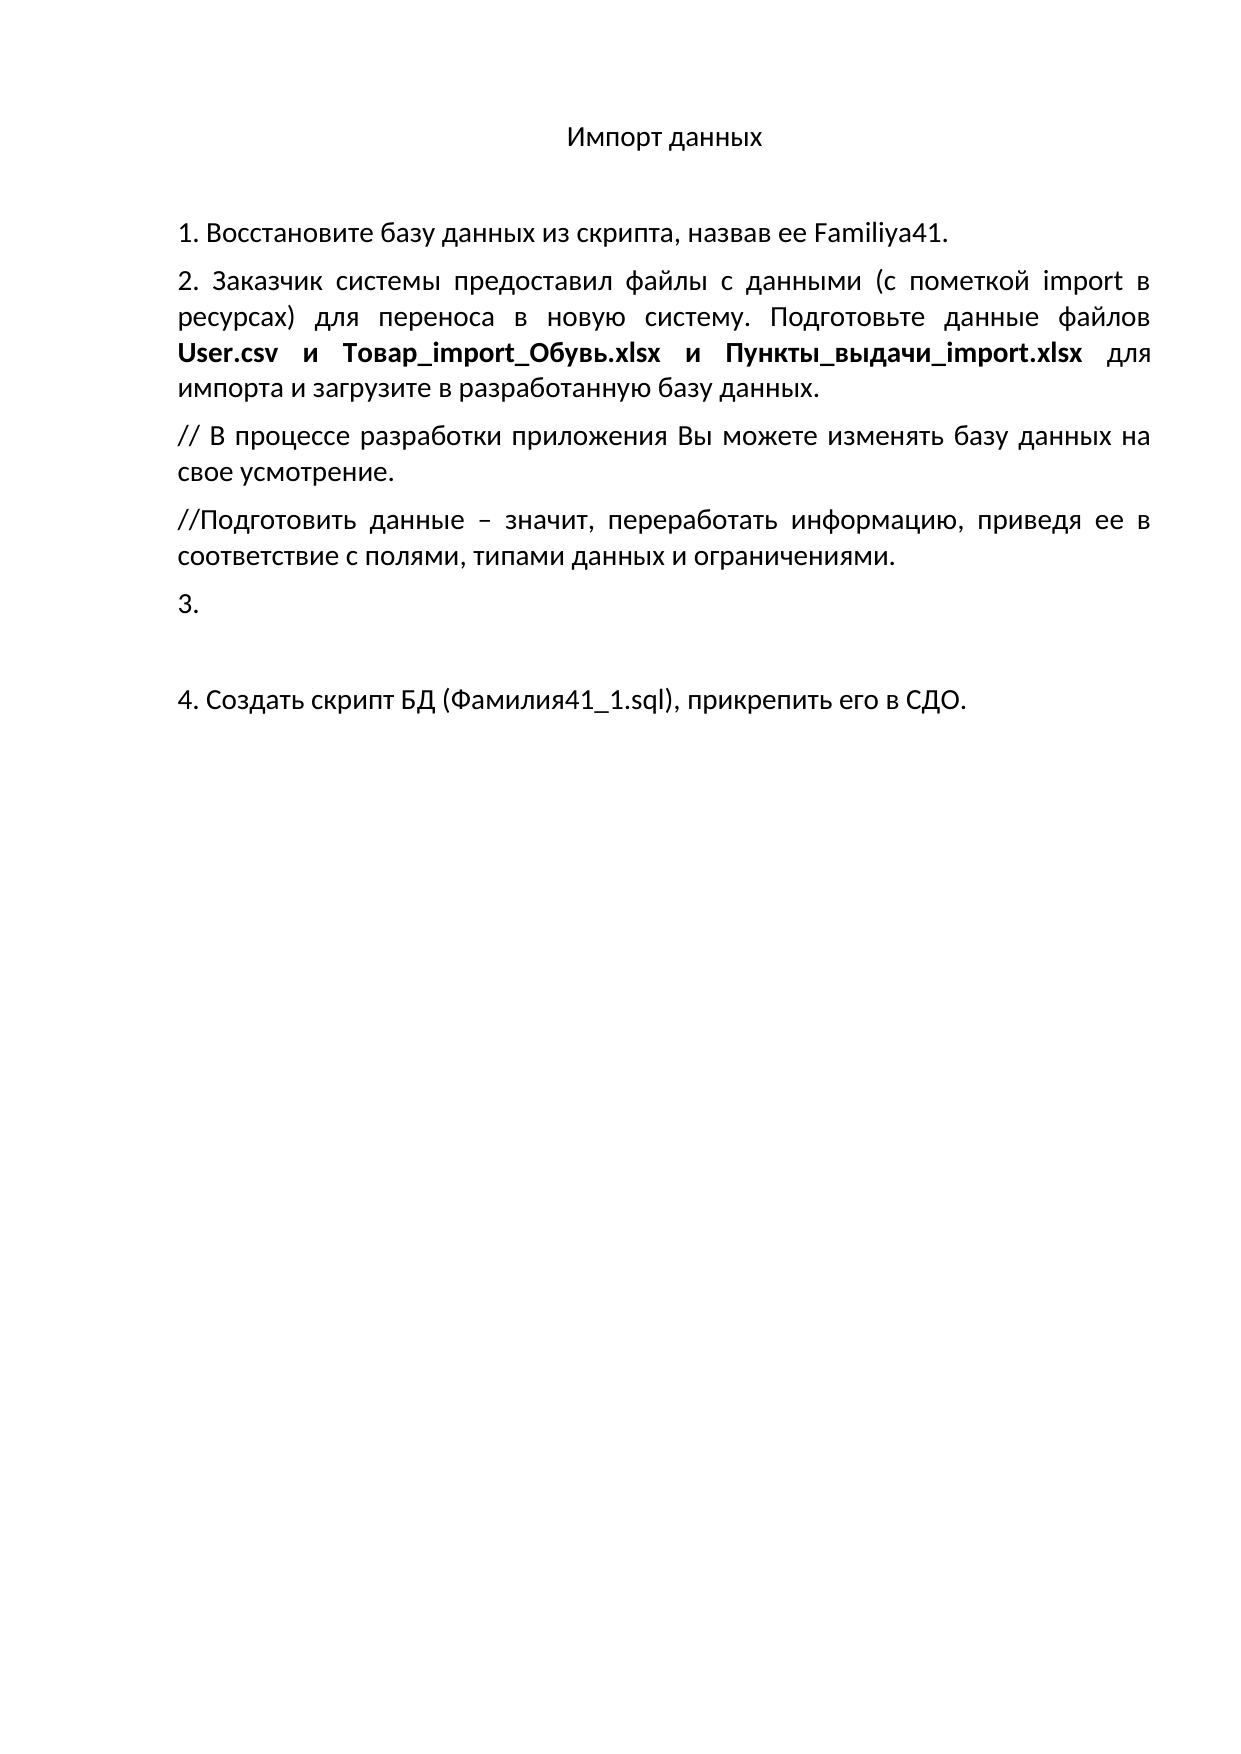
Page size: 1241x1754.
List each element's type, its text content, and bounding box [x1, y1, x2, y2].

text 2. Заказчик системы предоставил файлы с данными (с пометкой import в ресурсах) для переноса в новую систему. Подготовьте данные файлов User.csv и Товар_import_Обувь.xlsx и Пункты_выдачи_import.xlsx для импорта и загрузите в разработанную базу данных. [177, 262, 1152, 405]
text 4. Создать скрипт БД (Фамилия41_1.sql), прикрепить его в СДО. [177, 681, 1152, 717]
text Импорт данных [177, 118, 1152, 154]
text // В процессе разработки приложения Вы можете изменять базу данных на свое усмотрение. [177, 417, 1152, 489]
text 1. Восстановите базу данных из скрипта, назвав ее Familiya41. [177, 214, 1152, 250]
text 3. [177, 585, 1152, 621]
text //Подготовить данные – значит, переработать информацию, приведя ее в соответствие с полями, типами данных и ограничениями. [177, 501, 1152, 572]
